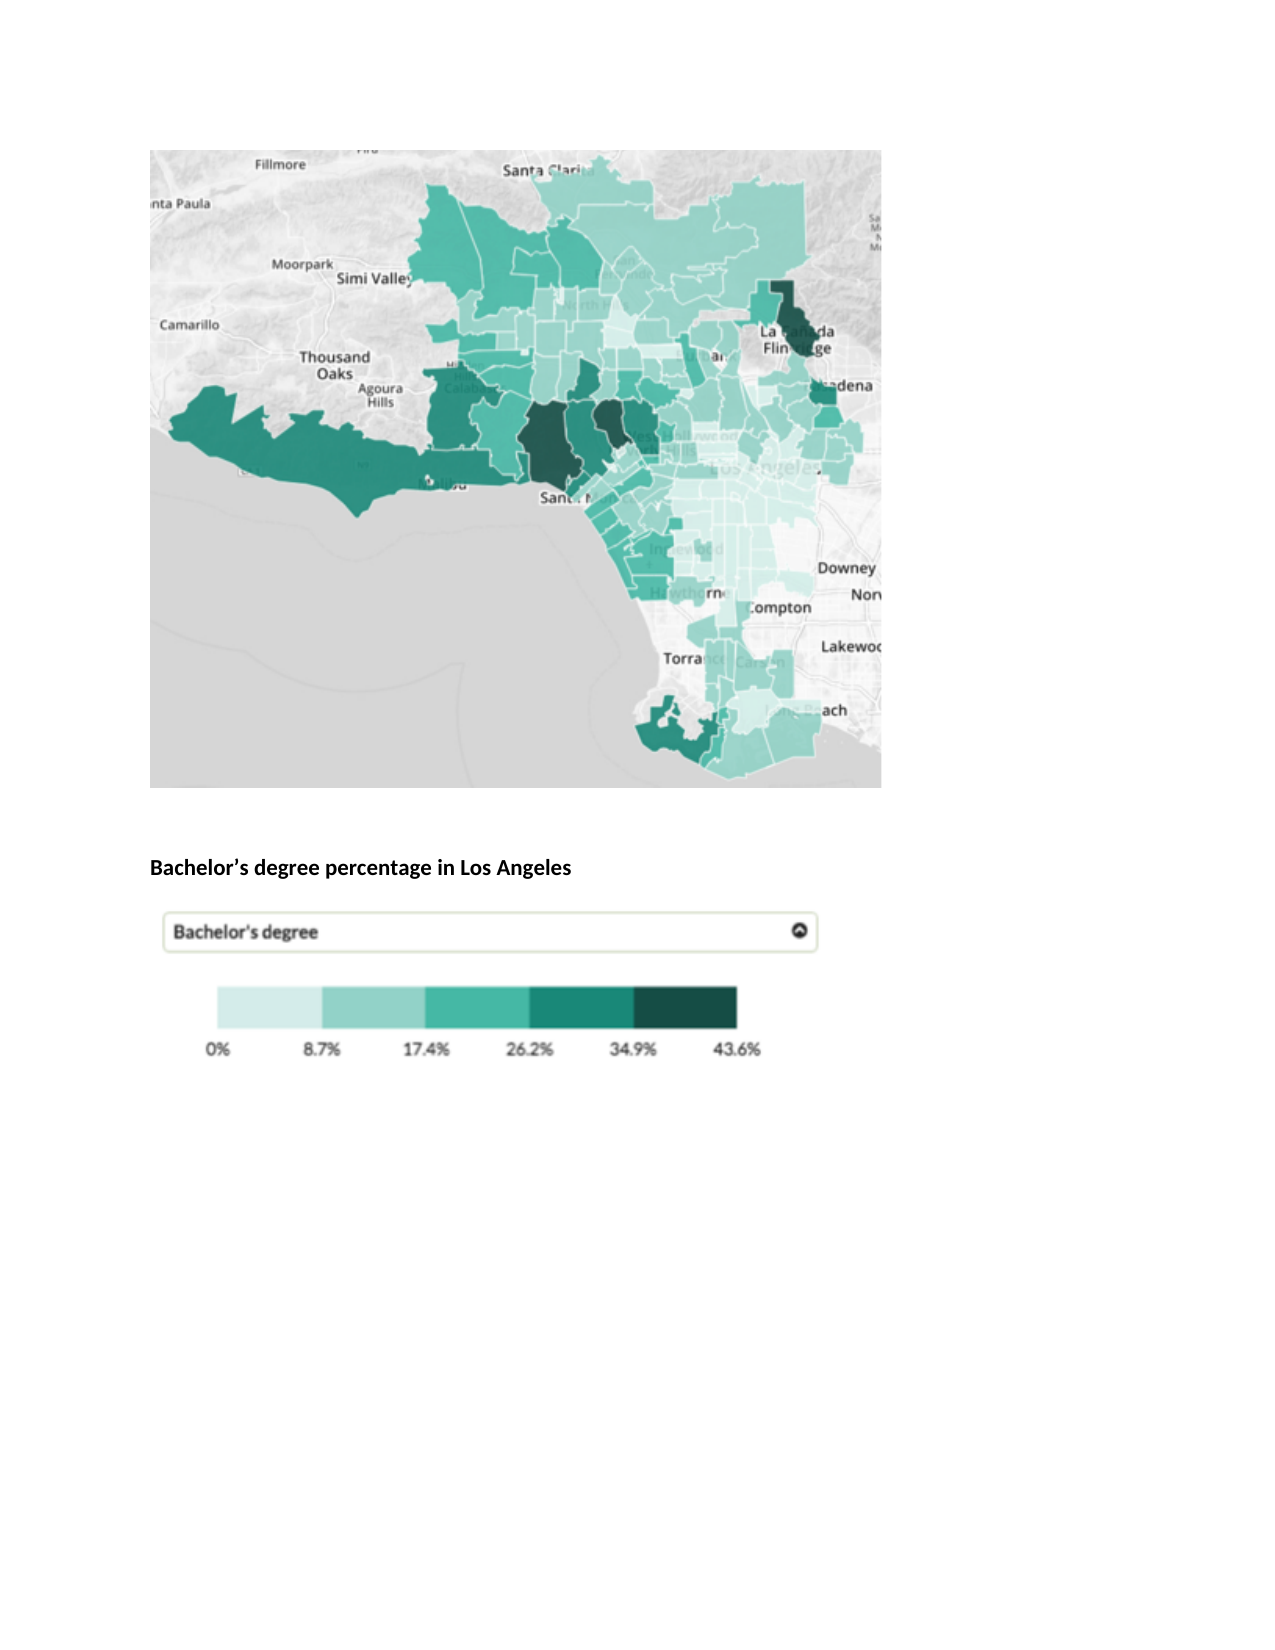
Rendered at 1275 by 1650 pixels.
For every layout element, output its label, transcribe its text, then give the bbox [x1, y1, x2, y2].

picture [150, 899, 822, 1083]
picture [150, 150, 882, 788]
text Bachelor’s degree percentage in Los Angeles [150, 853, 1125, 881]
